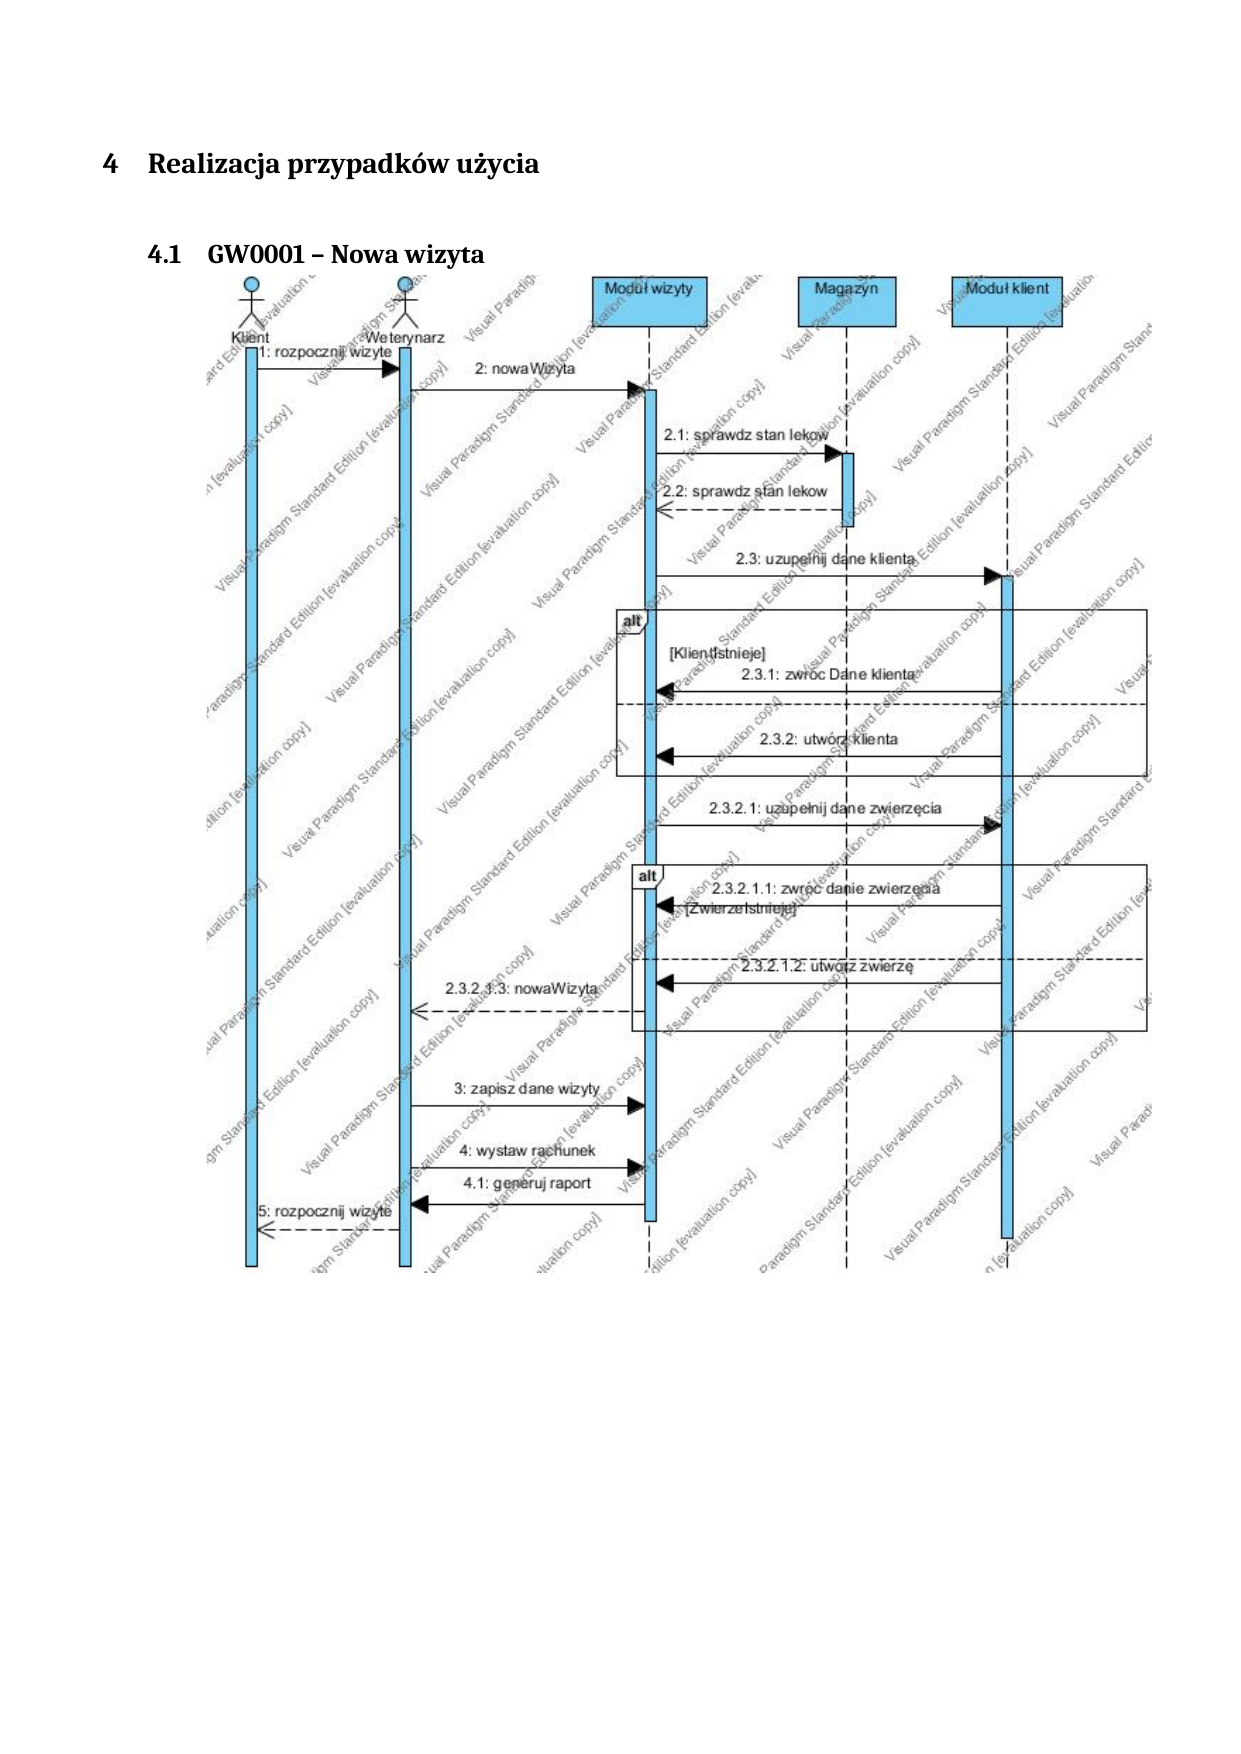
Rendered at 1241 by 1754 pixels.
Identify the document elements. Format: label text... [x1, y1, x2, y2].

subtitle GW0001 – Nowa wizyta [148, 239, 1093, 270]
subtitle Realizacja przypadków użycia [103, 148, 1093, 181]
picture [206, 275, 1152, 1273]
